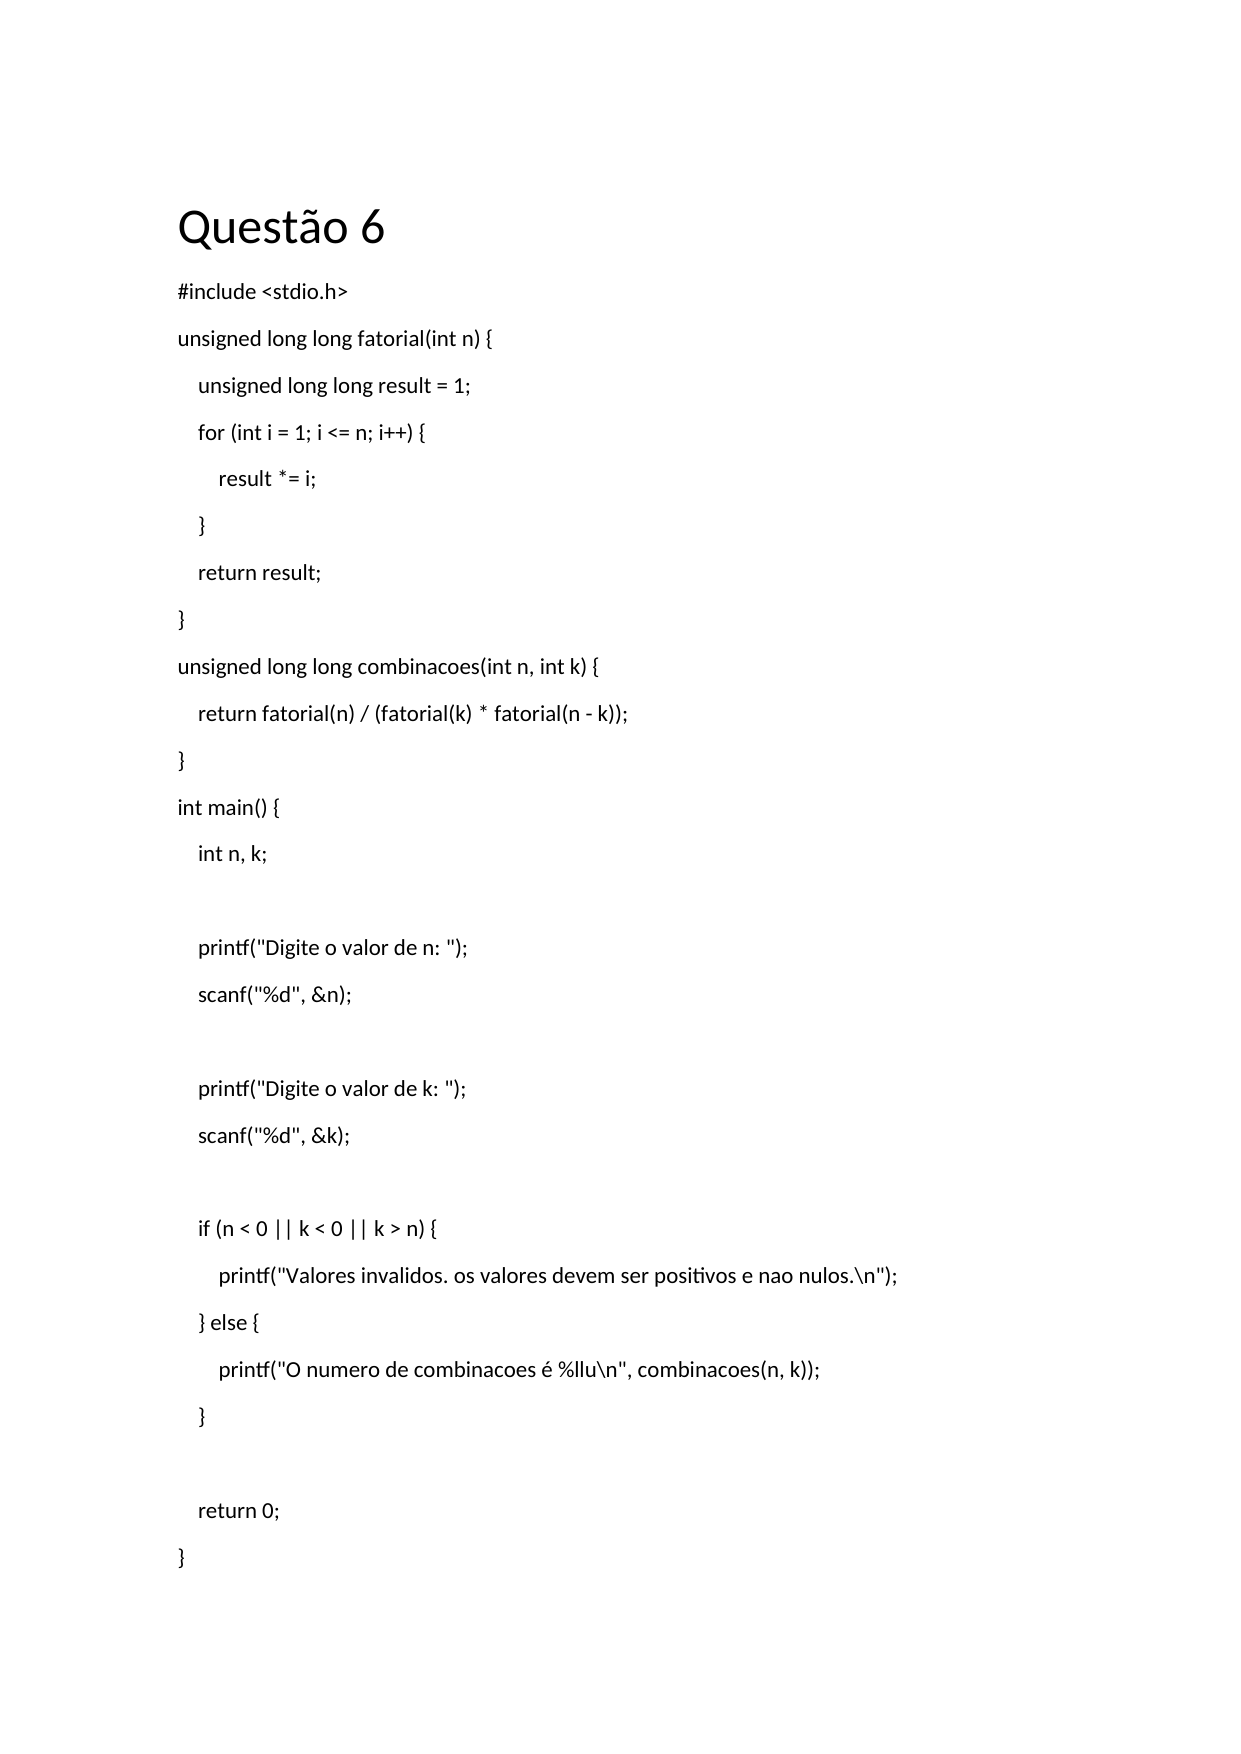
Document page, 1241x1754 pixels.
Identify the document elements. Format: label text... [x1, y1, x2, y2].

text printf("O numero de combinacoes é %llu\n", combinacoes(n, k)); [177, 1355, 1063, 1383]
text printf("Digite o valor de k: "); [177, 1074, 1063, 1102]
text } [177, 1543, 1063, 1571]
text if (n < 0 || k < 0 || k > n) { [177, 1214, 1063, 1242]
text printf("Valores invalidos. os valores devem ser positivos e nao nulos.\n"); [177, 1261, 1063, 1289]
text result *= i; [177, 464, 1063, 492]
text unsigned long long combinacoes(int n, int k) { [177, 652, 1063, 680]
text return fatorial(n) / (fatorial(k) * fatorial(n - k)); [177, 699, 1063, 727]
text return result; [177, 558, 1063, 586]
text } [177, 511, 1063, 539]
text for (int i = 1; i <= n; i++) { [177, 418, 1063, 446]
text scanf("%d", &n); [177, 980, 1063, 1008]
text } [177, 605, 1063, 633]
text } else { [177, 1308, 1063, 1336]
text Questão 6 [177, 194, 1063, 256]
text return 0; [177, 1496, 1063, 1524]
text unsigned long long fatorial(int n) { [177, 324, 1063, 352]
text int main() { [177, 793, 1063, 821]
text int n, k; [177, 839, 1063, 867]
text printf("Digite o valor de n: "); [177, 933, 1063, 961]
text scanf("%d", &k); [177, 1121, 1063, 1149]
text } [177, 746, 1063, 774]
text } [177, 1402, 1063, 1430]
text unsigned long long result = 1; [177, 371, 1063, 399]
text #include <stdio.h> [177, 277, 1063, 305]
